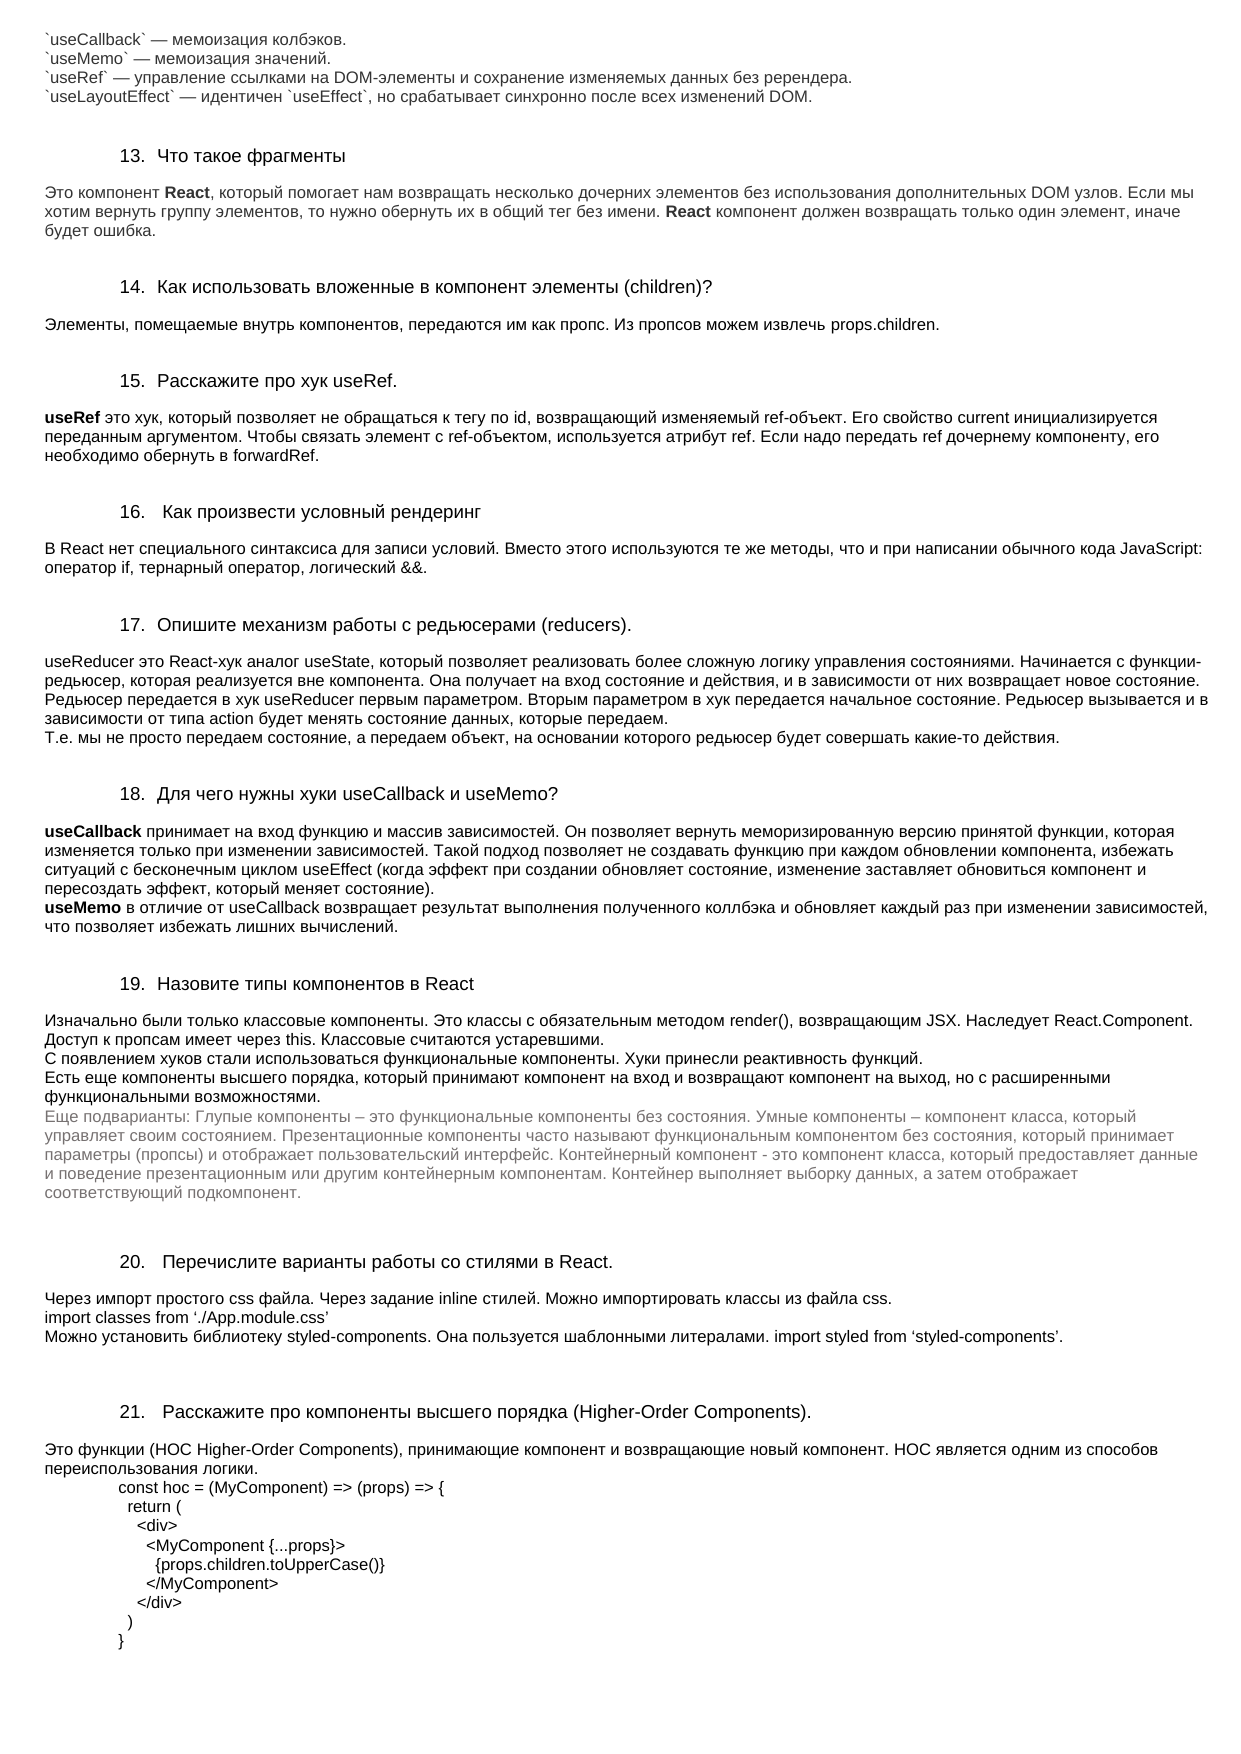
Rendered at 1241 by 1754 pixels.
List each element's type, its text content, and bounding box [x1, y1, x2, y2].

text `useCallback` — мемоизация колбэков. [44, 29, 1211, 49]
text <div> [118, 1516, 1211, 1535]
list Назовите типы компонентов в React [119, 972, 1211, 994]
text const hoc = (MyComponent) => (props) => { [118, 1478, 1211, 1497]
text Это функции (HOC Higher-Order Components), принимающие компонент и возвращающие новый компонент. HOC является одним из способов переиспользования логики. [44, 1439, 1211, 1478]
text useCallback принимает на вход функцию и массив зависимостей. Он позволяет вернуть меморизированную версию принятой функции, которая изменяется только при изменении зависимостей. Такой подход позволяет не создавать функцию при каждом обновлении компонента, избежать ситуаций с бесконечным циклом useEffect (когда эффект при создании обновляет состояние, изменение заставляет обновиться компонент и пересоздать эффект, который меняет состояние). [44, 821, 1211, 898]
text </div> [118, 1593, 1211, 1612]
text useReducer это React-хук аналог useState, который позволяет реализовать более сложную логику управления состояниями. Начинается с функции-редьюсер, которая реализуется вне компонента. Она получает на вход состояние и действия, и в зависимости от них возвращает новое состояние. Редьюсер передается в хук useReducer первым параметром. Вторым параметром в хук передается начальное состояние. Редьюсер вызывается и в зависимости от типа action будет менять состояние данных, которые передаем. [44, 652, 1211, 728]
text В React нет специального синтаксиса для записи условий. Вместо этого используются те же методы, что и при написании обычного кода JavaScript: оператор if, тернарный оператор, логический &&. [44, 539, 1211, 577]
text return ( [118, 1497, 1211, 1516]
list Как использовать вложенные в компонент элементы (children)? [119, 276, 1211, 298]
list Перечислите варианты работы со стилями в React. [119, 1251, 1211, 1272]
text import classes from ‘./App.module.css’ [44, 1308, 1211, 1327]
text } [118, 1631, 1211, 1650]
list Расскажите про хук useRef. [119, 369, 1211, 391]
list Как произвести условный рендеринг [119, 501, 1211, 522]
text Можно установить библиотеку styled-components. Она пользуется шаблонными литералами. import styled from ‘styled-components’. [44, 1327, 1211, 1346]
text </MyComponent> [118, 1574, 1211, 1593]
text `useMemo` — мемоизация значений. [44, 49, 1211, 68]
text `useRef` — управление ссылками на DOM-элементы и сохранение изменяемых данных без ререндера. [44, 68, 1211, 87]
text `useLayoutEffect` — идентичен `useEffect`, но срабатывает синхронно после всех изменений DOM. [44, 87, 1211, 106]
text useMemo в отличие от useCallback возвращает результат выполнения полученного коллбэка и обновляет каждый раз при изменении зависимостей, что позволяет избежать лишних вычислений. [44, 898, 1211, 936]
text Изначально были только классовые компоненты. Это классы с обязательным методом render(), возвращающим JSX. Наследует React.Component. Доступ к пропсам имеет через this. Классовые считаются устаревшими. [44, 1011, 1211, 1049]
list Что такое фрагменты [119, 144, 1211, 166]
text Т.е. мы не просто передаем состояние, а передаем объект, на основании которого редьюсер будет совершать какие-то действия. [44, 728, 1211, 747]
text Еще подварианты: Глупые компоненты – это функциональные компоненты без состояния. Умные компоненты – компонент класса, который управляет своим состоянием. Презентационные компоненты часто называют функциональным компонентом без состояния, который принимает параметры (пропсы) и отображает пользовательский интерфейс. Контейнерный компонент - это компонент класса, который предоставляет данные и поведение презентационным или другим контейнерным компонентам. Контейнер выполняет выборку данных, а затем отображает соответствующий подкомпонент. [44, 1106, 1211, 1202]
list Опишите механизм работы с редьюсерами (reducers). [119, 613, 1211, 635]
text useRef это хук, который позволяет не обращаться к тегу по id, возвращающий изменяемый ref-объект. Его свойство current инициализируется переданным аргументом. Чтобы связать элемент с ref-объектом, используется атрибут ref. Если надо передать ref дочернему компоненту, его необходимо обернуть в forwardRef. [44, 408, 1211, 465]
text ) [118, 1612, 1211, 1631]
text Есть еще компоненты высшего порядка, который принимают компонент на вход и возвращают компонент на выход, но с расширенными функциональными возможностями. [44, 1068, 1211, 1106]
list Расскажите про компоненты высшего порядка (Higher-Order Components). [119, 1401, 1211, 1423]
list Для чего нужны хуки useCallback и useMemo? [119, 783, 1211, 805]
text С появлением хуков стали использоваться функциональные компоненты. Хуки принесли реактивность функций. [44, 1049, 1211, 1068]
text <MyComponent {...props}> [118, 1535, 1211, 1554]
text Элементы, помещаемые внутрь компонентов, передаются им как пропс. Из пропсов можем извлечь props.children. [44, 314, 1211, 333]
text {props.children.toUpperCase()} [118, 1554, 1211, 1574]
text Через импорт простого css файла. Через задание inline стилей. Можно импортировать классы из файла css. [44, 1289, 1211, 1308]
text Это компонент React, который помогает нам возвращать несколько дочерних элементов без использования дополнительных DOM узлов. Если мы хотим вернуть группу элементов, то нужно обернуть их в общий тег без имени. React компонент должен возвращать только один элемент, иначе будет ошибка. [156, 183, 1211, 240]
